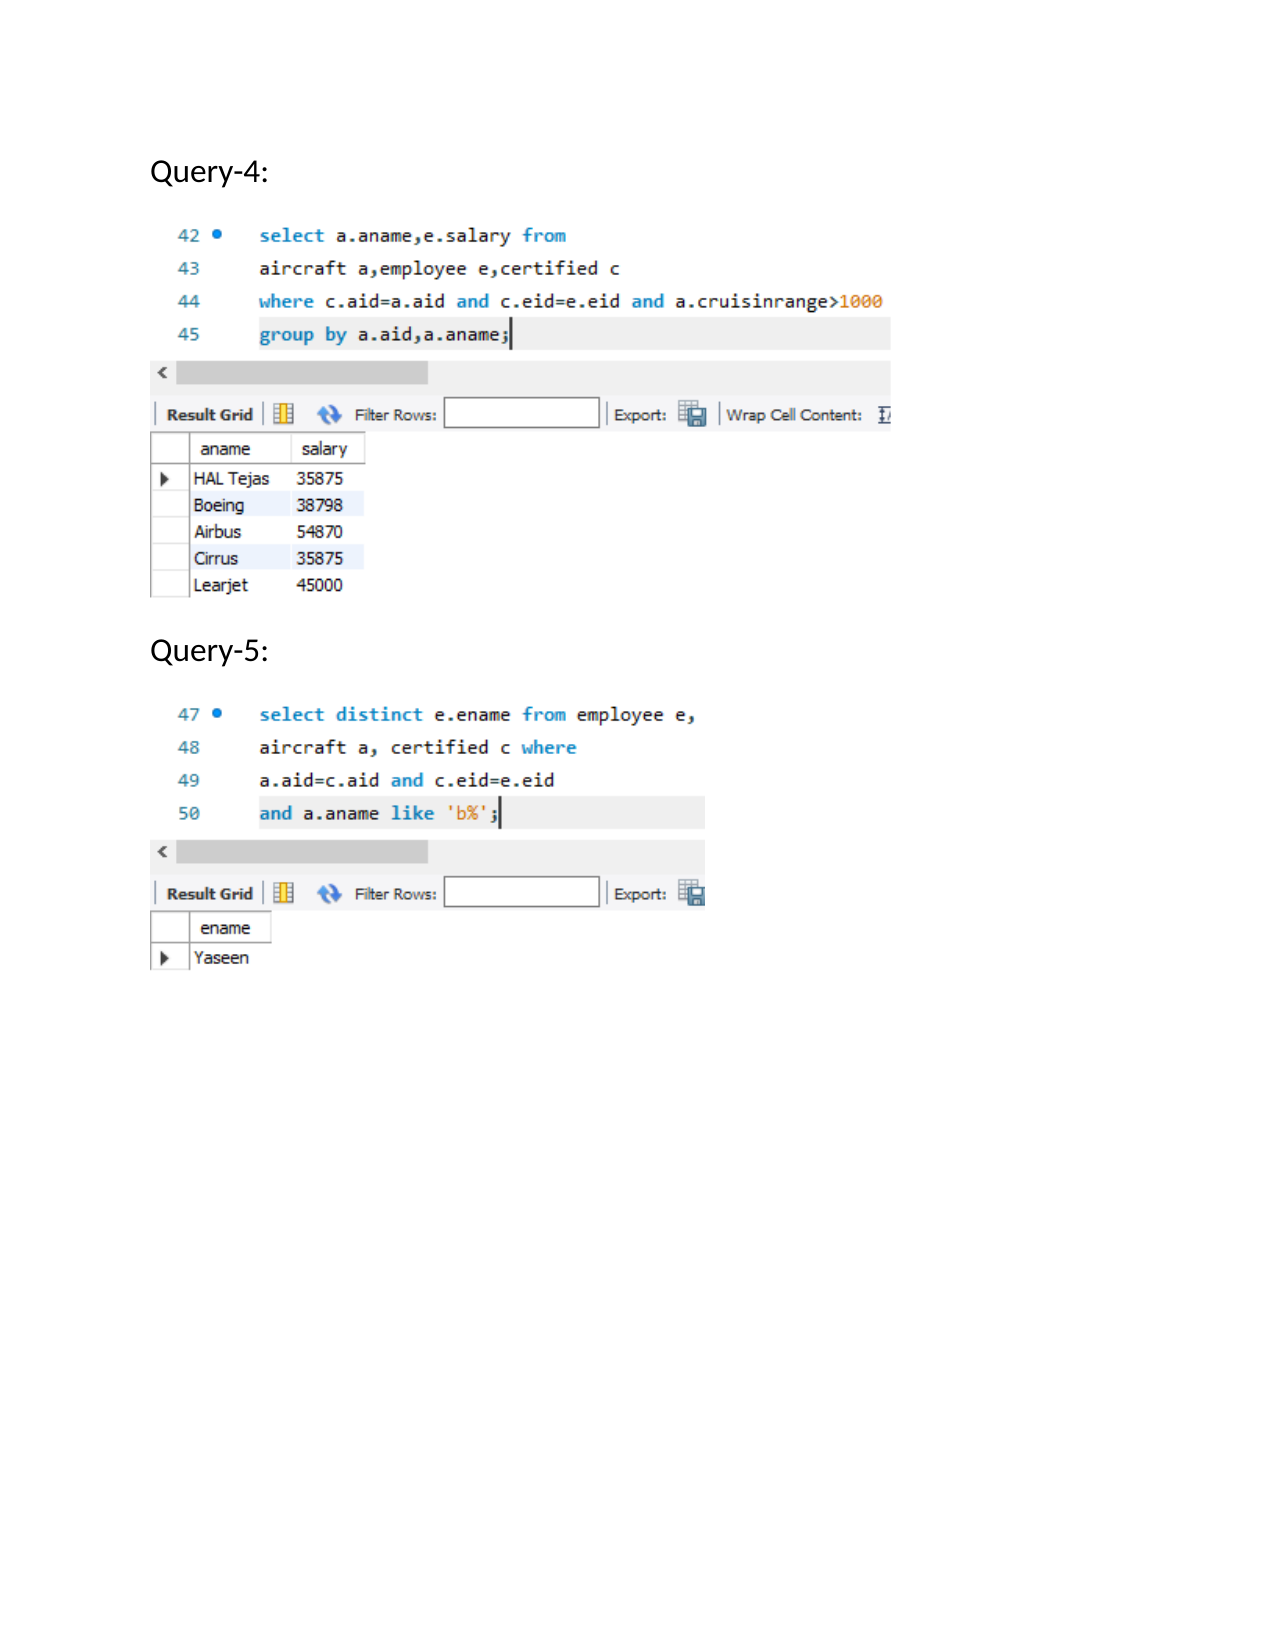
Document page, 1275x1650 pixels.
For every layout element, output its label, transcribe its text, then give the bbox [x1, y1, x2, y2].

picture [150, 696, 705, 975]
picture [150, 217, 891, 604]
text Query-5: [150, 628, 1125, 669]
text Query-4: [150, 150, 1125, 191]
